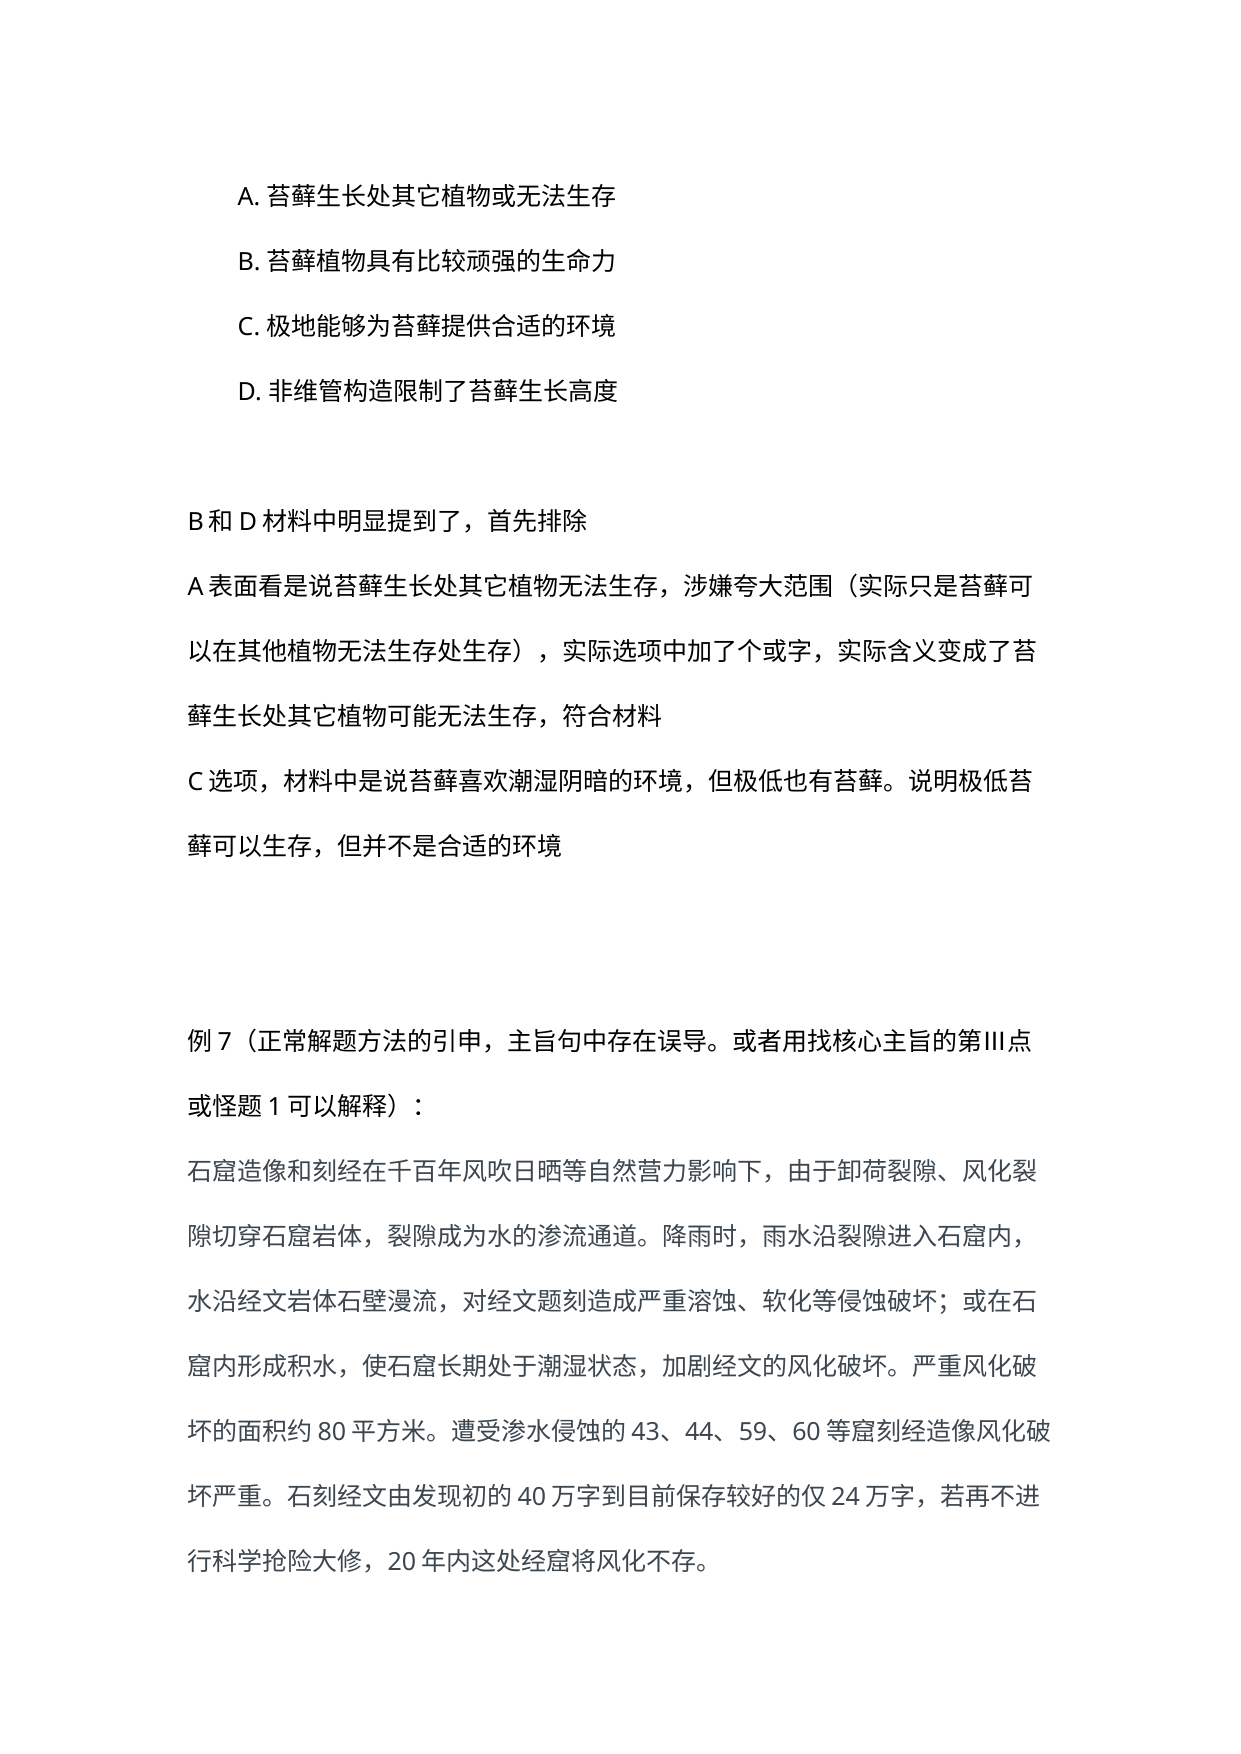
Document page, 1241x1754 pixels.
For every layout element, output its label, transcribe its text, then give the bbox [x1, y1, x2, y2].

text 例7（正常解题方法的引申，主旨句中存在误导。或者用找核心主旨的第Ⅲ点或怪题1可以解释）： [187, 1007, 1053, 1137]
text 石窟造像和刻经在千百年风吹日晒等自然营力影响下，由于卸荷裂隙、风化裂隙切穿石窟岩体，裂隙成为水的渗流通道。降雨时，雨水沿裂隙进入石窟内，水沿经文岩体石壁漫流，对经文题刻造成严重溶蚀、软化等侵蚀破坏；或在石窟内形成积水，使石窟长期处于潮湿状态，加剧经文的风化破坏。严重风化破坏的面积约80平方米。遭受渗水侵蚀的43、44、59、60等窟刻经造像风化破坏严重。石刻经文由发现初的40万字到目前保存较好的仅24万字，若再不进行科学抢险大修，20年内这处经窟将风化不存。 [187, 1137, 1053, 1592]
text C选项，材料中是说苔藓喜欢潮湿阴暗的环境，但极低也有苔藓。说明极低苔藓可以生存，但并不是合适的环境 [187, 747, 1053, 877]
text B. 苔藓植物具有比较顽强的生命力 [187, 227, 1053, 292]
text B和D材料中明显提到了，首先排除 [187, 487, 1053, 552]
text A. 苔藓生长处其它植物或无法生存 [187, 162, 1053, 227]
text A表面看是说苔藓生长处其它植物无法生存，涉嫌夸大范围（实际只是苔藓可以在其他植物无法生存处生存），实际选项中加了个或字，实际含义变成了苔藓生长处其它植物可能无法生存，符合材料 [187, 552, 1053, 747]
text C. 极地能够为苔藓提供合适的环境 [187, 292, 1053, 357]
text D. 非维管构造限制了苔藓生长高度 [187, 357, 1053, 422]
